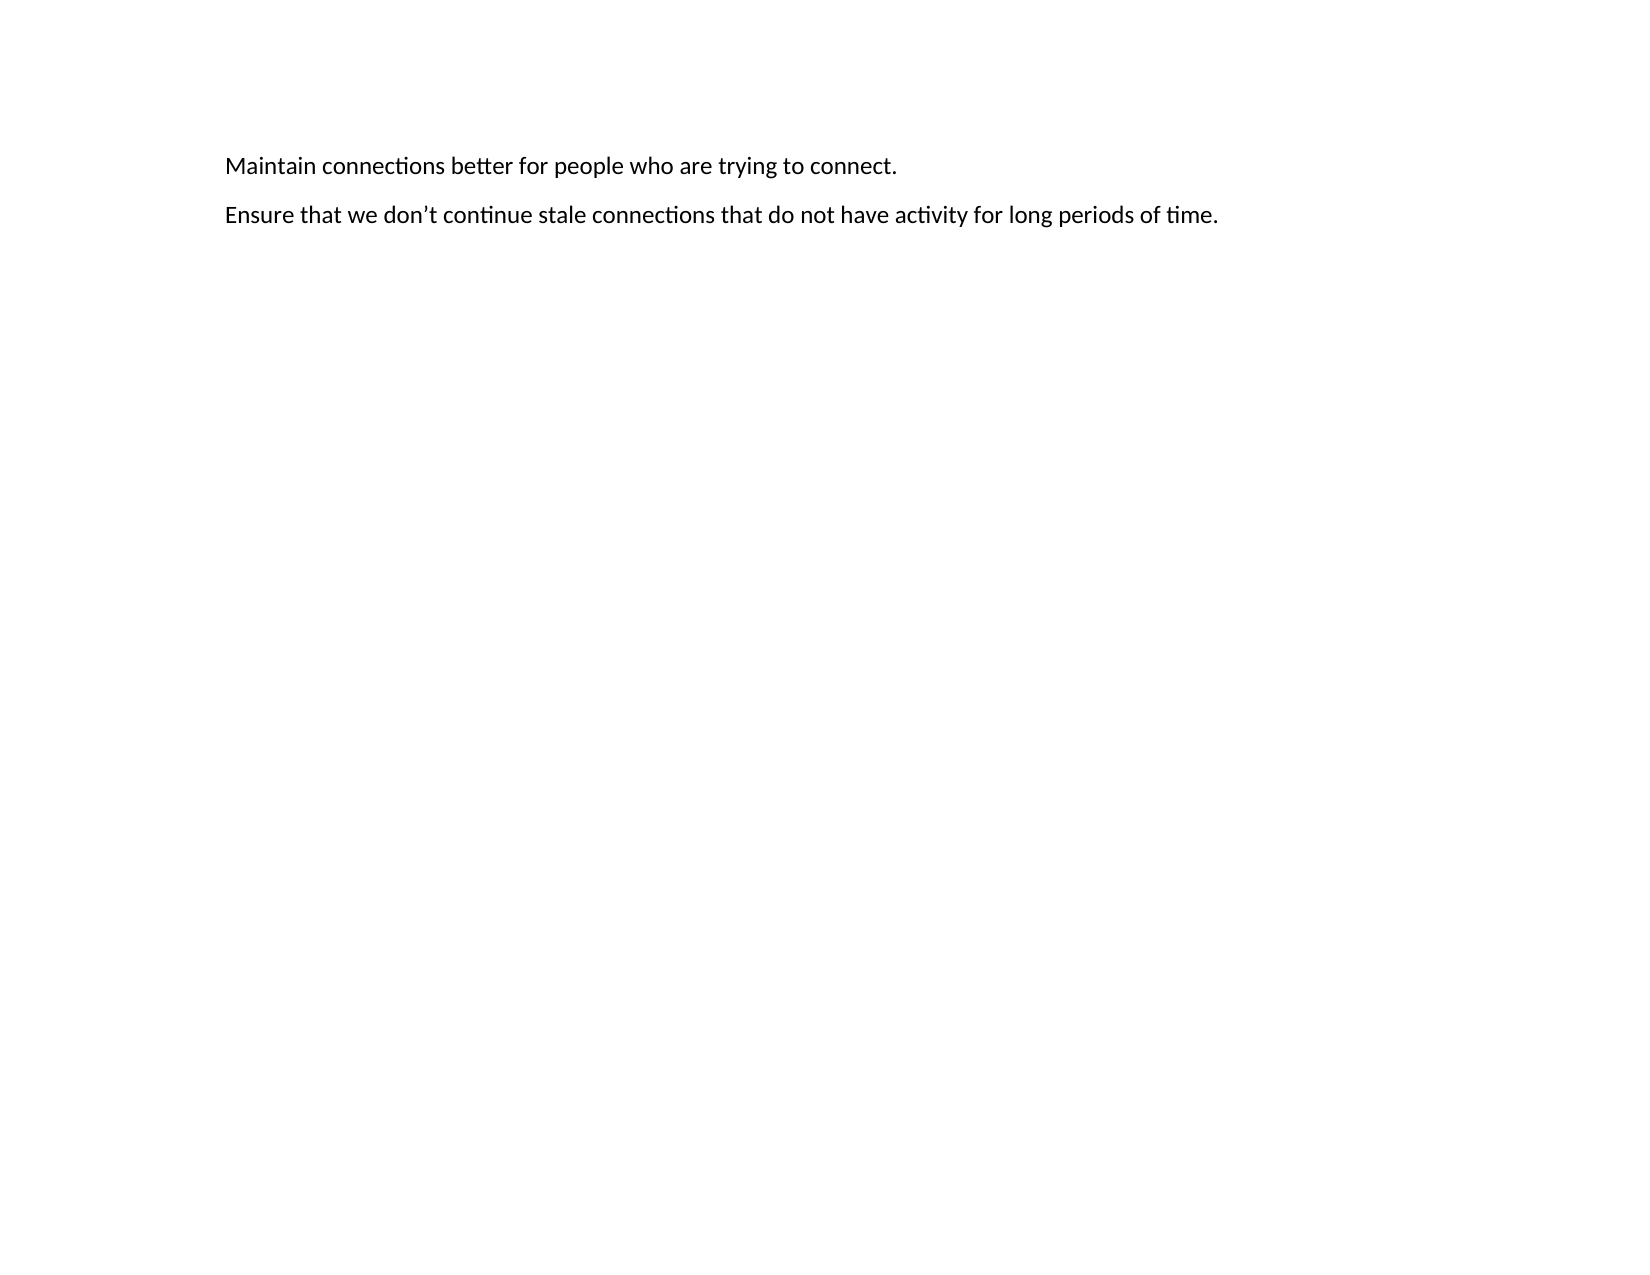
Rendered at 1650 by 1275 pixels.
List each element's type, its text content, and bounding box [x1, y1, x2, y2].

text Maintain connections better for people who are trying to connect. [225, 150, 1500, 181]
text Ensure that we don’t continue stale connections that do not have activity for long periods of time. [225, 199, 1500, 230]
